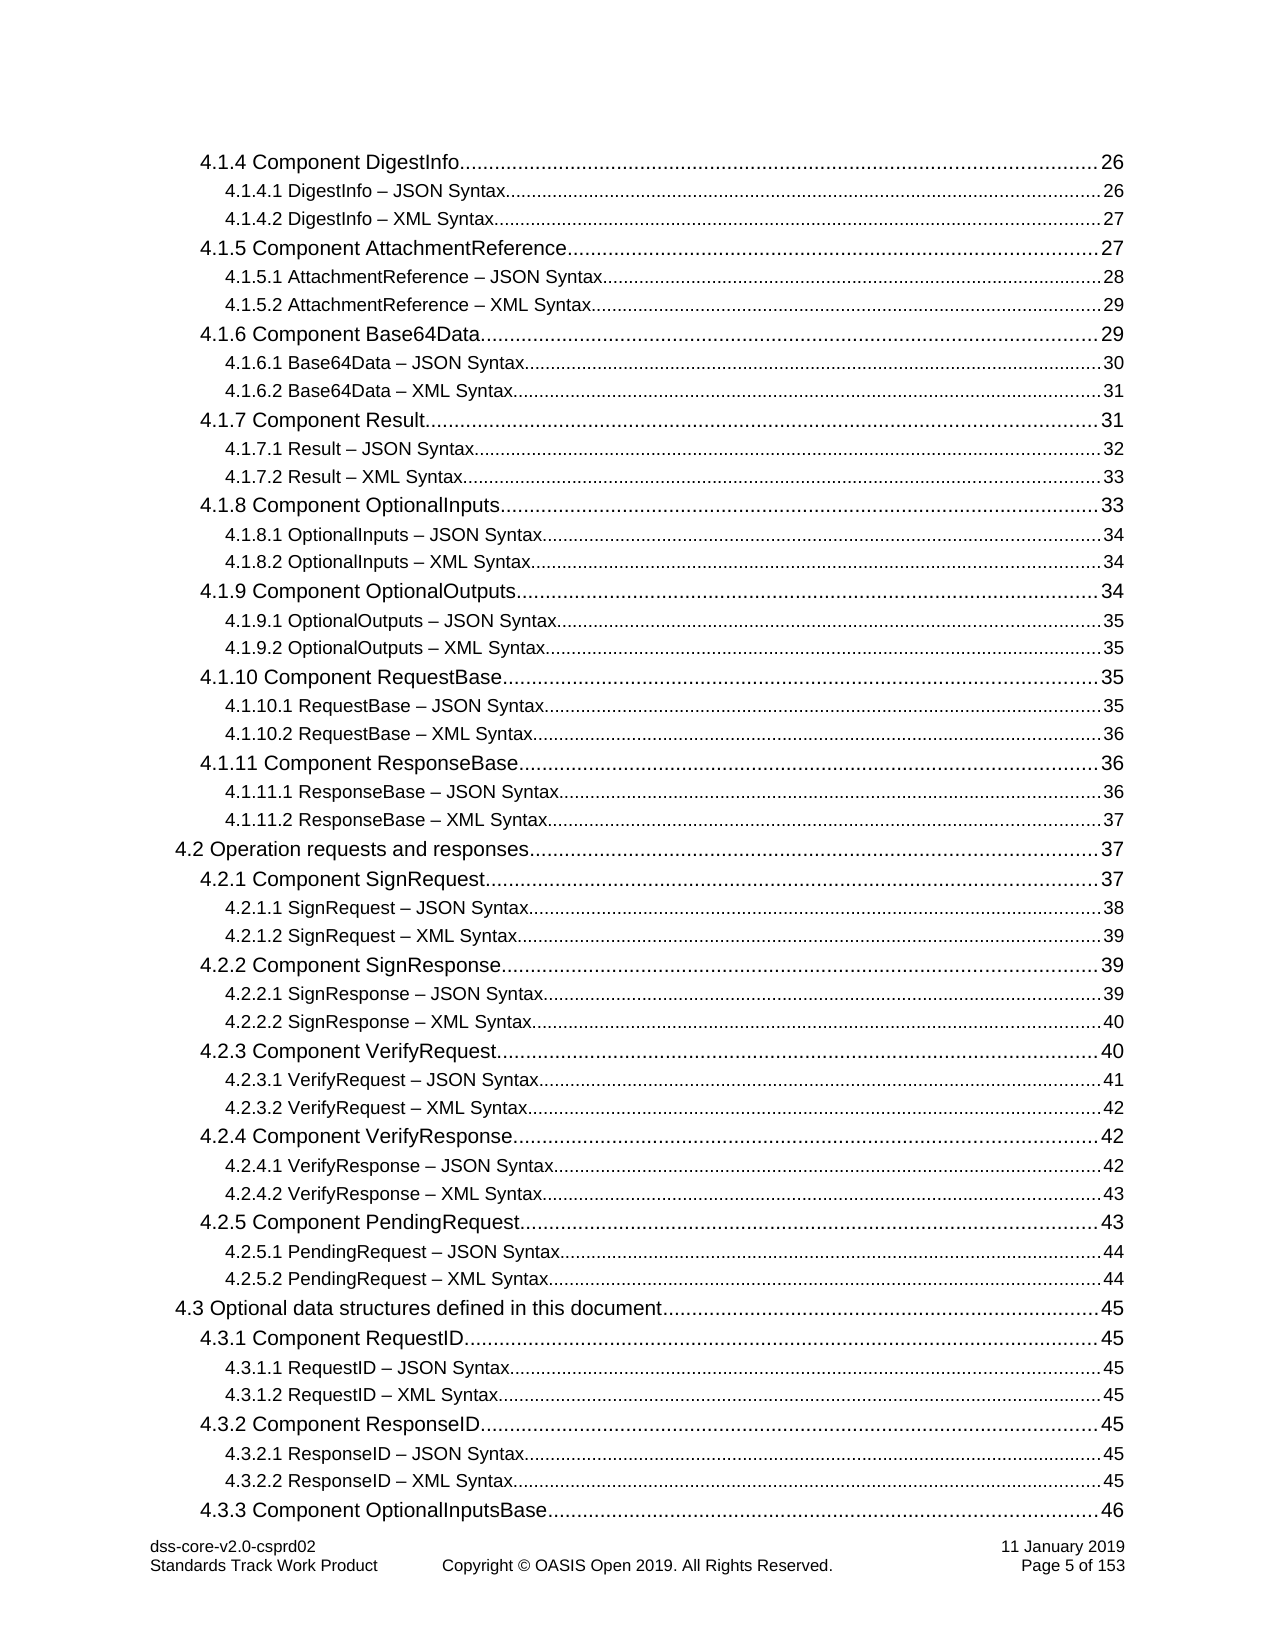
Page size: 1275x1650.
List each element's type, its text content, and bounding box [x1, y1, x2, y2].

text 4.1.6.2 Base64Data – XML Syntax 31 [225, 380, 1125, 401]
text 4.1.6.1 Base64Data – JSON Syntax 30 [225, 352, 1125, 373]
text 4.3.1.1 RequestID – JSON Syntax 45 [225, 1356, 1125, 1378]
text 4.1.10 Component RequestBase 35 [200, 665, 1125, 689]
text 4.1.5.2 AttachmentReference – XML Syntax 29 [225, 294, 1125, 315]
text 4.2.4.2 VerifyResponse – XML Syntax 43 [225, 1182, 1125, 1204]
text 4.3.3 Component OptionalInputsBase 46 [200, 1498, 1125, 1522]
text 4.1.11.1 ResponseBase – JSON Syntax 36 [225, 781, 1125, 803]
text 4.1.6 Component Base64Data 29 [200, 322, 1125, 346]
text 4.2.4 Component VerifyResponse 42 [200, 1124, 1125, 1148]
text 4.2.3 Component VerifyRequest 40 [200, 1038, 1125, 1062]
text 4.3.2 Component ResponseID 45 [200, 1412, 1125, 1436]
text 4.2.5.1 PendingRequest – JSON Syntax 44 [225, 1240, 1125, 1262]
text 4.1.10.2 RequestBase – XML Syntax 36 [225, 723, 1125, 744]
text 4.2.5 Component PendingRequest 43 [200, 1210, 1125, 1234]
text 4.1.4 Component DigestInfo 26 [200, 150, 1125, 174]
text 4.1.9.2 OptionalOutputs – XML Syntax 35 [225, 637, 1125, 659]
text 4.2 Operation requests and responses 37 [175, 837, 1125, 861]
text 4.2.2.2 SignResponse – XML Syntax 40 [225, 1011, 1125, 1032]
text 4.1.4.1 DigestInfo – JSON Syntax 26 [225, 180, 1125, 202]
text 4.1.7 Component Result 31 [200, 407, 1125, 431]
text 4.2.3.1 VerifyRequest – JSON Syntax 41 [225, 1069, 1125, 1090]
text 4.2.5.2 PendingRequest – XML Syntax 44 [225, 1268, 1125, 1290]
text 4.1.7.2 Result – XML Syntax 33 [225, 466, 1125, 487]
text 4.1.9 Component OptionalOutputs 34 [200, 579, 1125, 603]
text 4.3.1.2 RequestID – XML Syntax 45 [225, 1384, 1125, 1406]
text 4.1.5 Component AttachmentReference 27 [200, 236, 1125, 260]
text 4.3.2.1 ResponseID – JSON Syntax 45 [225, 1442, 1125, 1464]
text 4.1.9.1 OptionalOutputs – JSON Syntax 35 [225, 609, 1125, 631]
text 4.1.8.2 OptionalInputs – XML Syntax 34 [225, 551, 1125, 573]
text 4.3.1 Component RequestID 45 [200, 1326, 1125, 1350]
text 4.1.11 Component ResponseBase 36 [200, 751, 1125, 775]
text 4.1.8 Component OptionalInputs 33 [200, 493, 1125, 517]
text 4.1.10.1 RequestBase – JSON Syntax 35 [225, 695, 1125, 717]
text 4.2.3.2 VerifyRequest – XML Syntax 42 [225, 1097, 1125, 1118]
text 4.2.2 Component SignResponse 39 [200, 953, 1125, 977]
text 4.1.7.1 Result – JSON Syntax 32 [225, 438, 1125, 459]
text 4.2.1.2 SignRequest – XML Syntax 39 [225, 925, 1125, 946]
text 4.2.2.1 SignResponse – JSON Syntax 39 [225, 983, 1125, 1004]
text 4.1.4.2 DigestInfo – XML Syntax 27 [225, 208, 1125, 229]
text 4.1.5.1 AttachmentReference – JSON Syntax 28 [225, 266, 1125, 288]
text 4.2.4.1 VerifyResponse – JSON Syntax 42 [225, 1154, 1125, 1176]
text 4.1.11.2 ResponseBase – XML Syntax 37 [225, 809, 1125, 830]
text 4.3.2.2 ResponseID – XML Syntax 45 [225, 1470, 1125, 1492]
text 4.2.1 Component SignRequest 37 [200, 867, 1125, 891]
text 4.3 Optional data structures defined in this document 45 [175, 1296, 1125, 1320]
text 4.1.8.1 OptionalInputs – JSON Syntax 34 [225, 523, 1125, 545]
text 4.2.1.1 SignRequest – JSON Syntax 38 [225, 897, 1125, 919]
